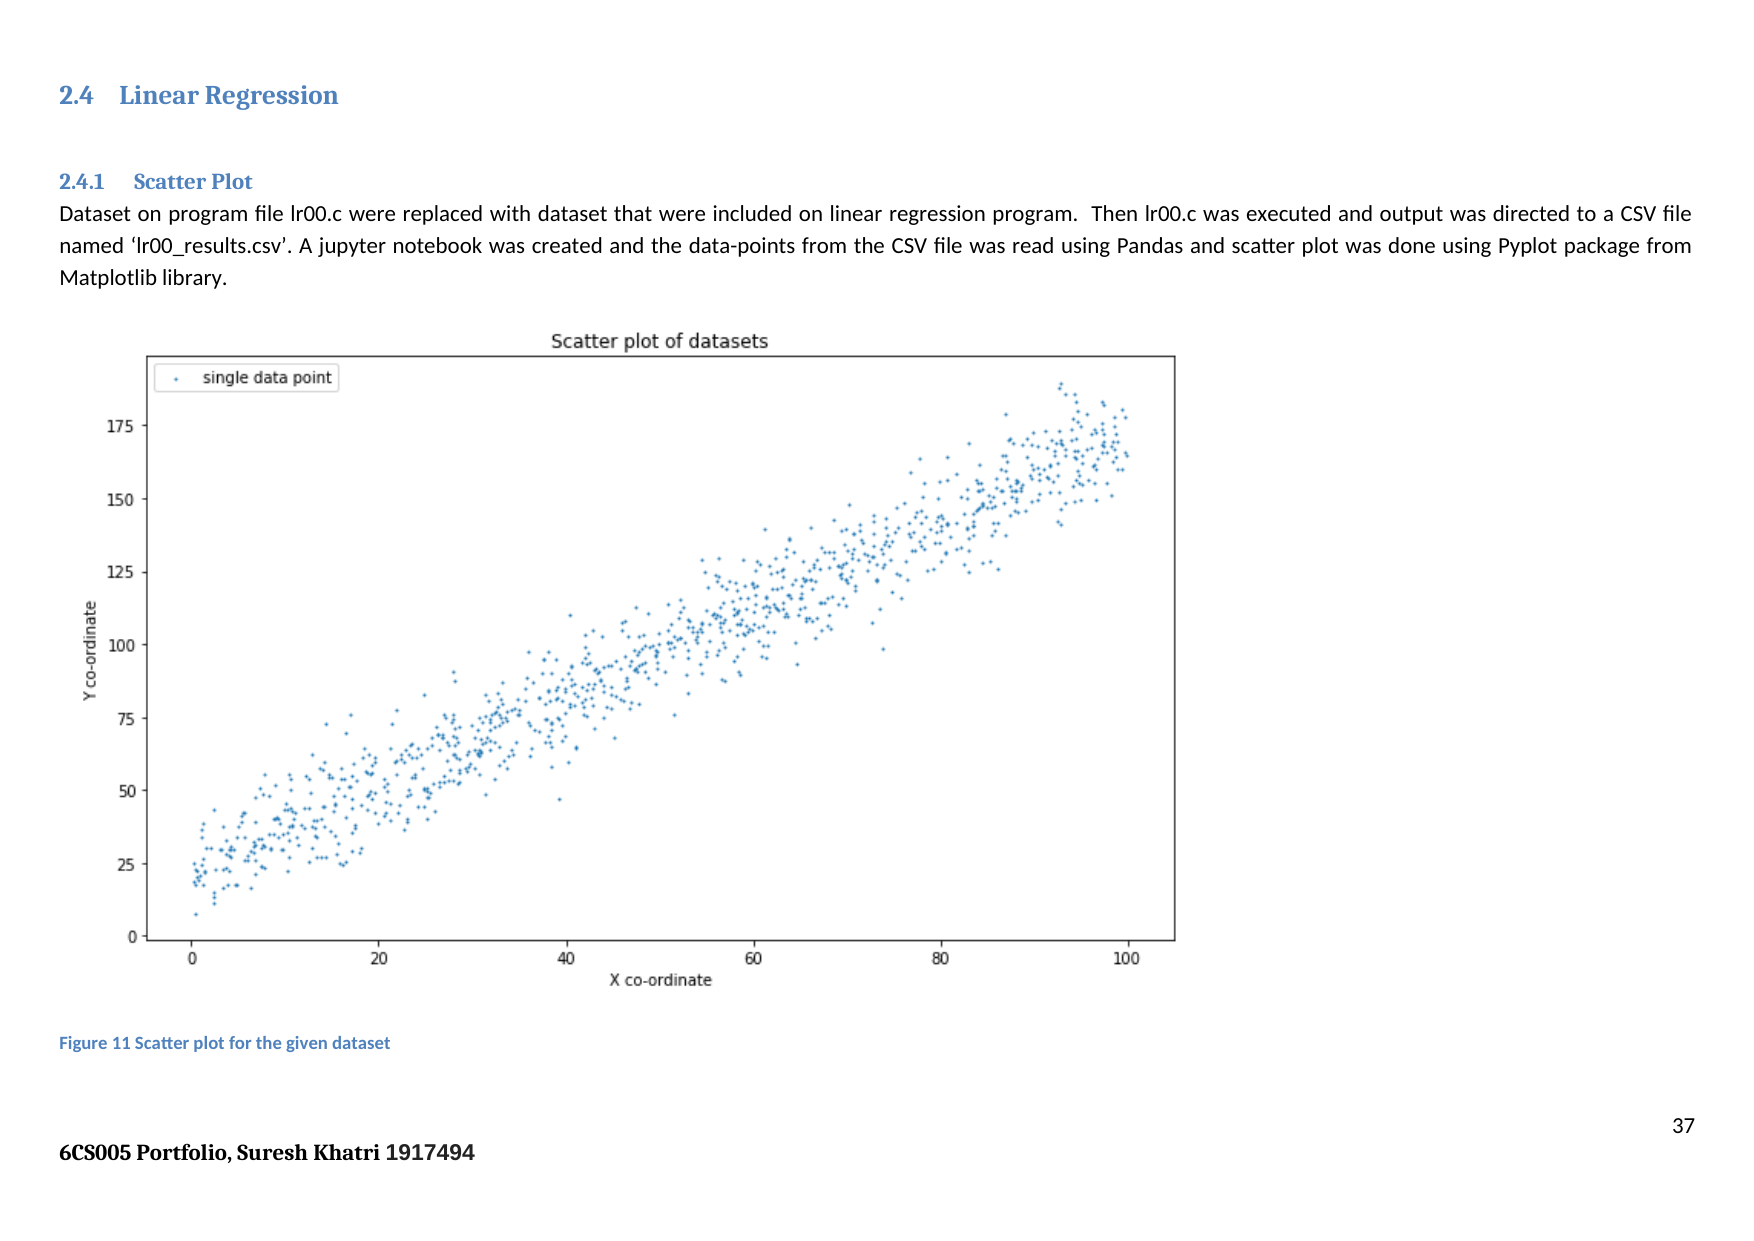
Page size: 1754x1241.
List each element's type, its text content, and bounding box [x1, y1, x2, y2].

subtitle Linear Regression [59, 80, 1695, 111]
text Dataset on program file lr00.c were replaced with dataset that were included on linear regression program. Then lr00.c was executed and output was directed to a CSV file named ‘lr00_results.csv’. A jupyter notebook was created and the data-points from the CSV file was read using Pandas and scatter plot was done using Pyplot package from Matplotlib library. [59, 199, 1695, 291]
subtitle Scatter Plot [59, 169, 1695, 195]
picture [59, 316, 1274, 1006]
